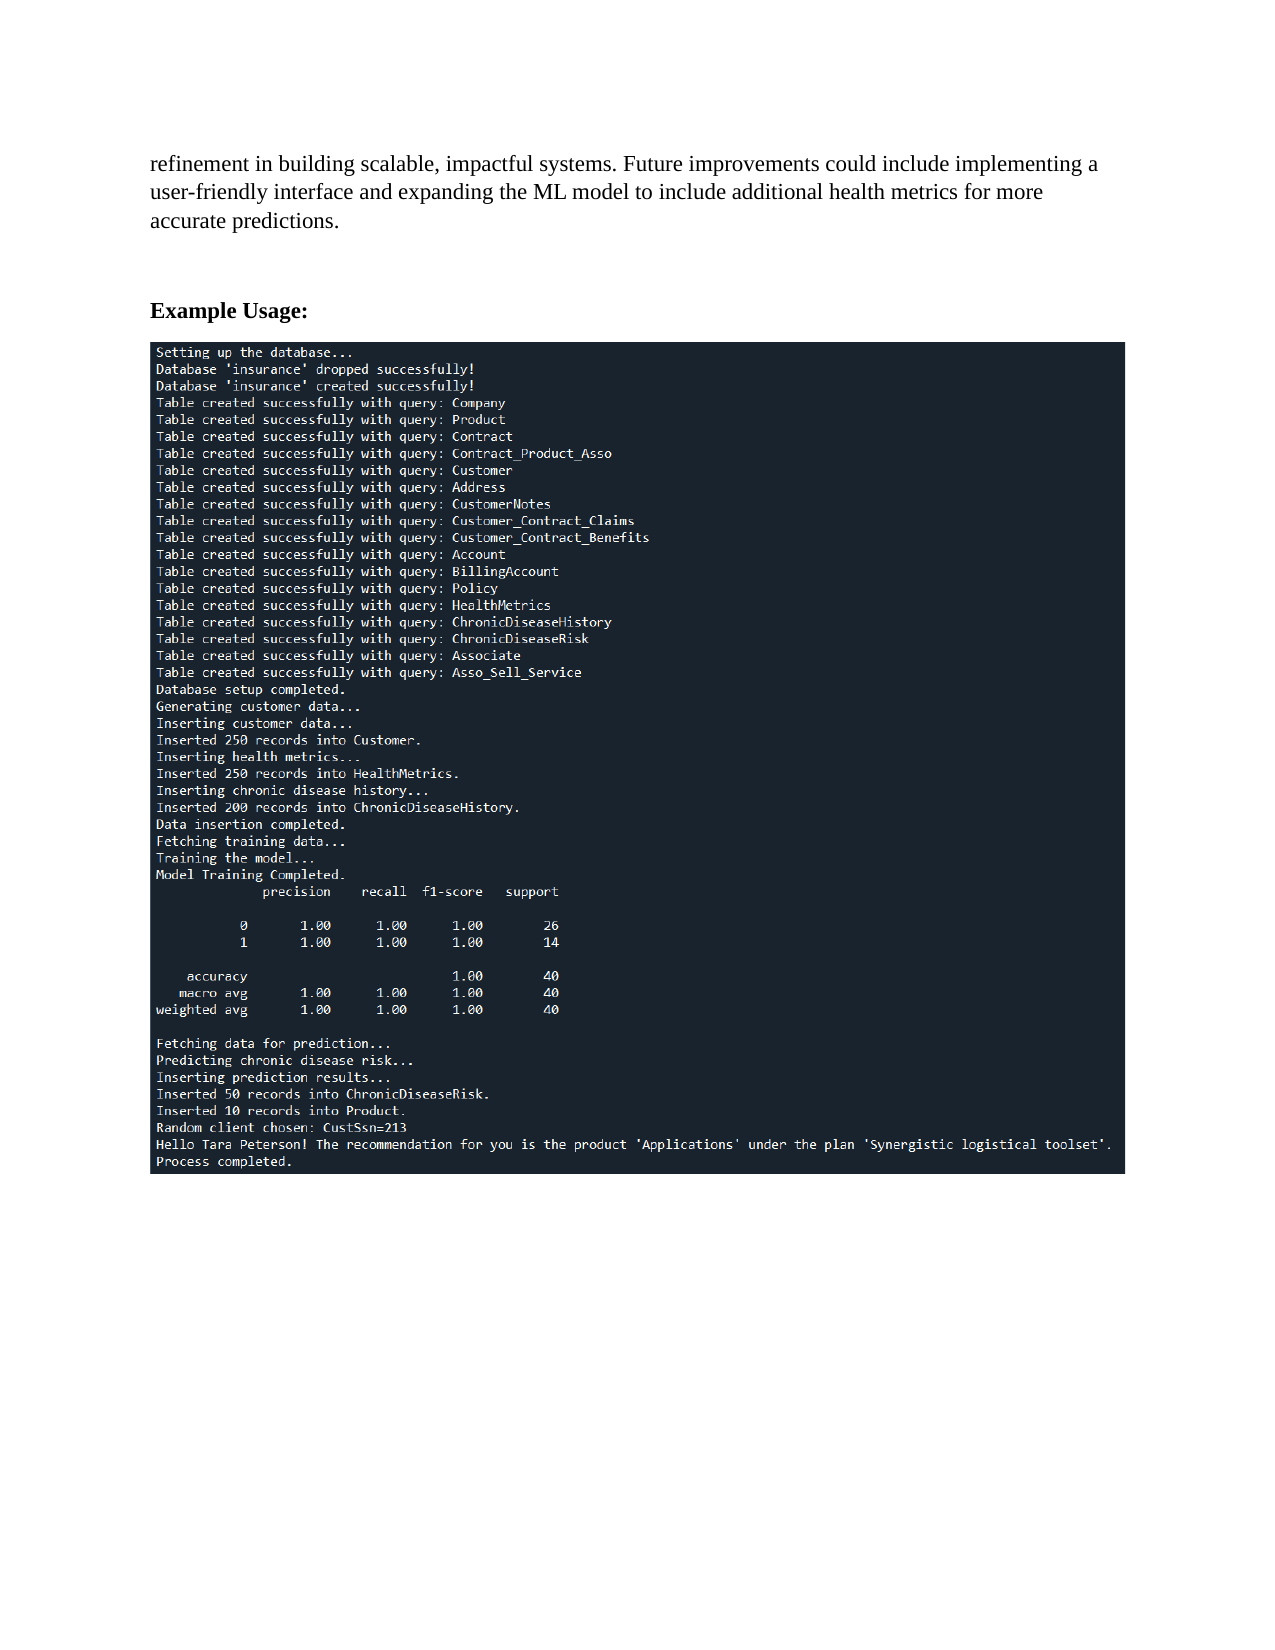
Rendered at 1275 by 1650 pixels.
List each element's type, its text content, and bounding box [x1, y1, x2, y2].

picture [150, 342, 1125, 1174]
text Example Usage: [150, 297, 1125, 323]
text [150, 150, 1125, 233]
